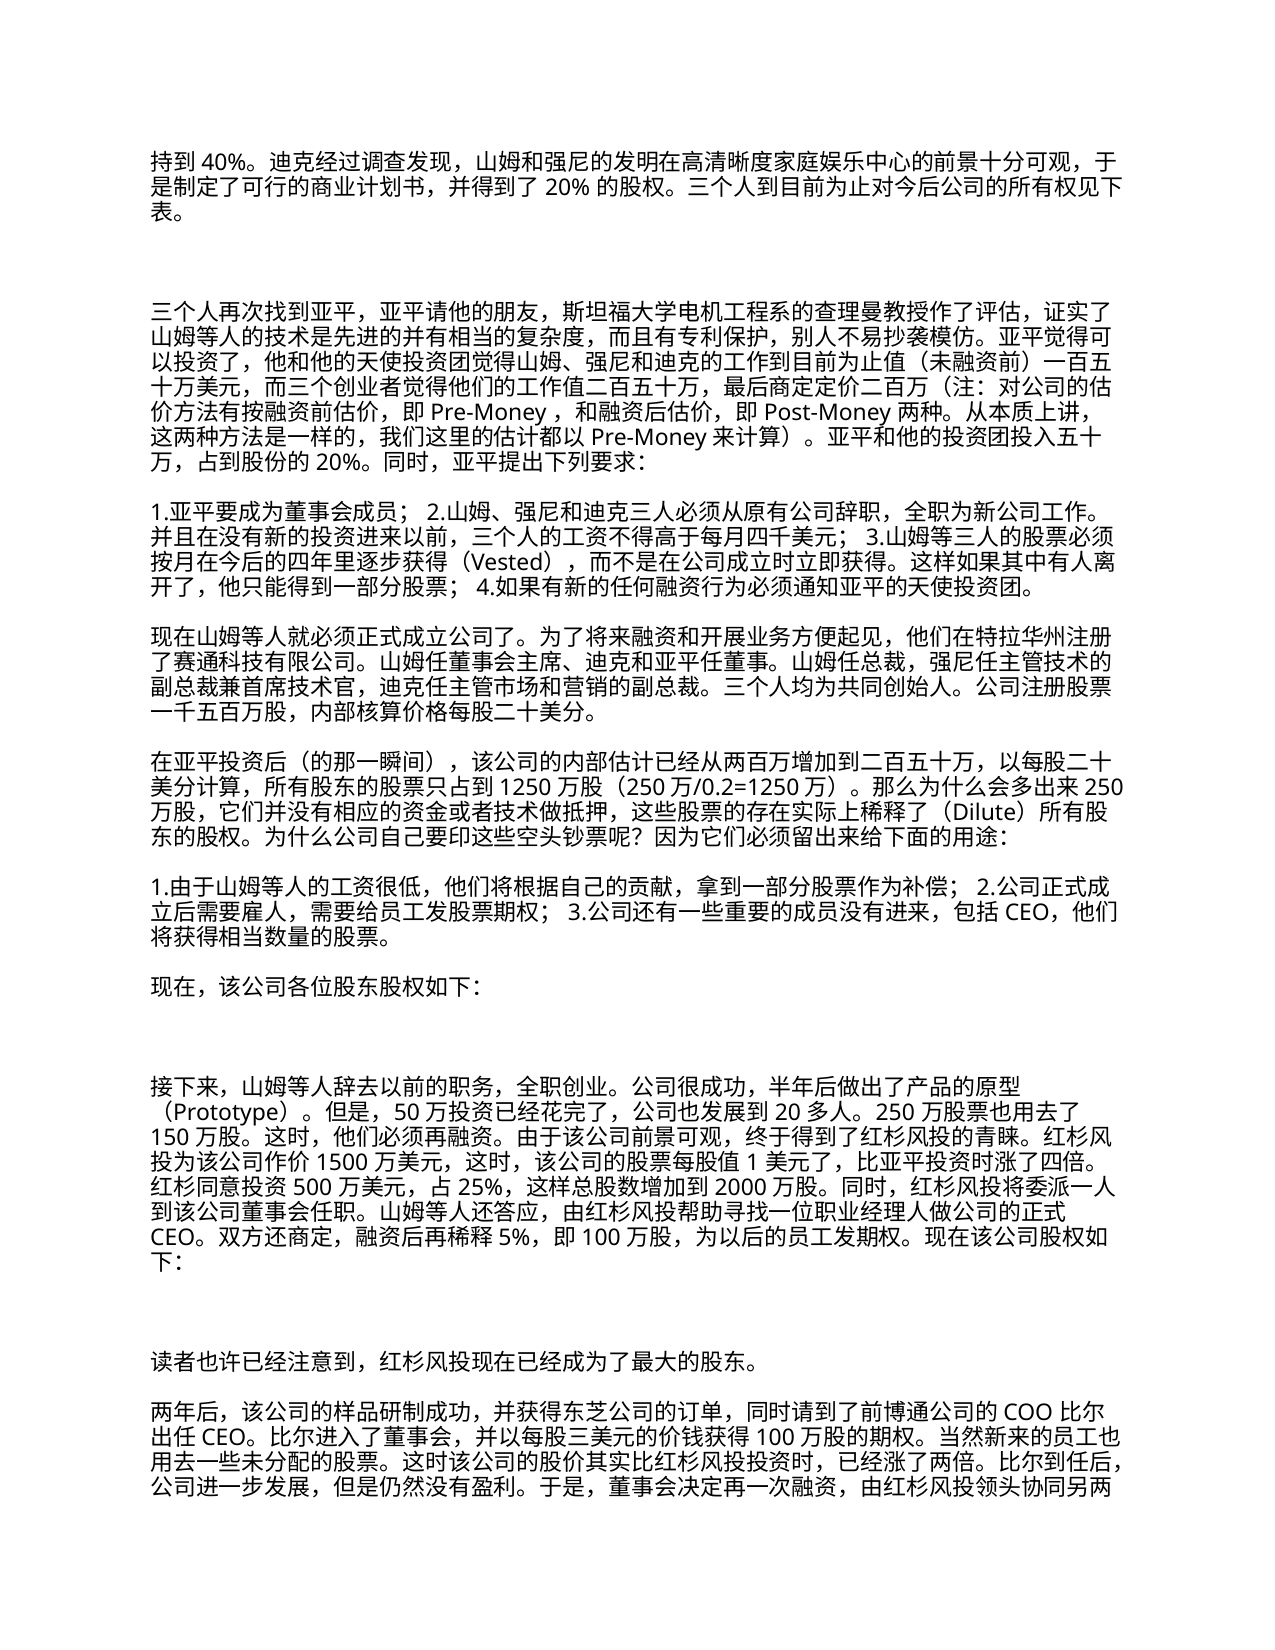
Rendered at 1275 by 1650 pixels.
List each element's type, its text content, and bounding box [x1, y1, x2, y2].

text 现在山姆等人就必须正式成立公司了。为了将来融资和开展业务方便起见，他们在特拉华州注册了赛通科技有限公司。山姆任董事会主席、迪克和亚平任董事。山姆任总裁，强尼任主管技术的副总裁兼首席技术官，迪克任主管市场和营销的副总裁。三个人均为共同创始人。公司注册股票一千五百万股，内部核算价格每股二十美分。 [150, 625, 1125, 725]
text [150, 150, 1125, 225]
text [150, 1400, 1125, 1500]
text 现在，该公司各位股东股权如下： [150, 975, 1125, 1000]
text 在亚平投资后（的那一瞬间），该公司的内部估计已经从两百万增加到二百五十万，以每股二十美分计算，所有股东的股票只占到 1250 万股（250万/0.2=1250万）。那么为什么会多出来 250 万股，它们并没有相应的资金或者技术做抵押，这些股票的存在实际上稀释了（Dilute）所有股东的股权。为什么公司自己要印这些空头钞票呢？因为它们必须留出来给下面的用途： [150, 750, 1125, 850]
text 接下来，山姆等人辞去以前的职务，全职创业。公司很成功，半年后做出了产品的原型（Prototype）。但是，50 万投资已经花完了，公司也发展到 20 多人。250 万股票也用去了 150 万股。这时，他们必须再融资。由于该公司前景可观，终于得到了红杉风投的青睐。红杉风投为该公司作价 1500 万美元，这时，该公司的股票每股值 1 美元了，比亚平投资时涨了四倍。红杉同意投资 500 万美元，占 25%，这样总股数增加到 2000 万股。同时，红杉风投将委派一人到该公司董事会任职。山姆等人还答应，由红杉风投帮助寻找一位职业经理人做公司的正式 CEO。双方还商定，融资后再稀释 5%，即 100 万股，为以后的员工发期权。现在该公司股权如下： [150, 1075, 1125, 1275]
text 1.亚平要成为董事会成员； 2.山姆、强尼和迪克三人必须从原有公司辞职，全职为新公司工作。并且在没有新的投资进来以前，三个人的工资不得高于每月四千美元； 3.山姆等三人的股票必须按月在今后的四年里逐步获得（Vested），而不是在公司成立时立即获得。这样如果其中有人离开了，他只能得到一部分股票； 4.如果有新的任何融资行为必须通知亚平的天使投资团。 [150, 500, 1125, 600]
text 三个人再次找到亚平，亚平请他的朋友，斯坦福大学电机工程系的查理曼教授作了评估，证实了山姆等人的技术是先进的并有相当的复杂度，而且有专利保护，别人不易抄袭模仿。亚平觉得可以投资了，他和他的天使投资团觉得山姆、强尼和迪克的工作到目前为止值（未融资前）一百五十万美元，而三个创业者觉得他们的工作值二百五十万，最后商定定价二百万（注：对公司的估价方法有按融资前估价，即 Pre-Money ，和融资后估价，即 Post-Money 两种。从本质上讲，这两种方法是一样的，我们这里的估计都以 Pre-Money 来计算）。亚平和他的投资团投入五十万，占到股份的 20%。同时，亚平提出下列要求： [150, 300, 1125, 475]
text 1.由于山姆等人的工资很低，他们将根据自己的贡献，拿到一部分股票作为补偿； 2.公司正式成立后需要雇人，需要给员工发股票期权； 3.公司还有一些重要的成员没有进来，包括 CEO，他们将获得相当数量的股票。 [150, 875, 1125, 950]
text 读者也许已经注意到，红杉风投现在已经成为了最大的股东。 [150, 1350, 1125, 1375]
